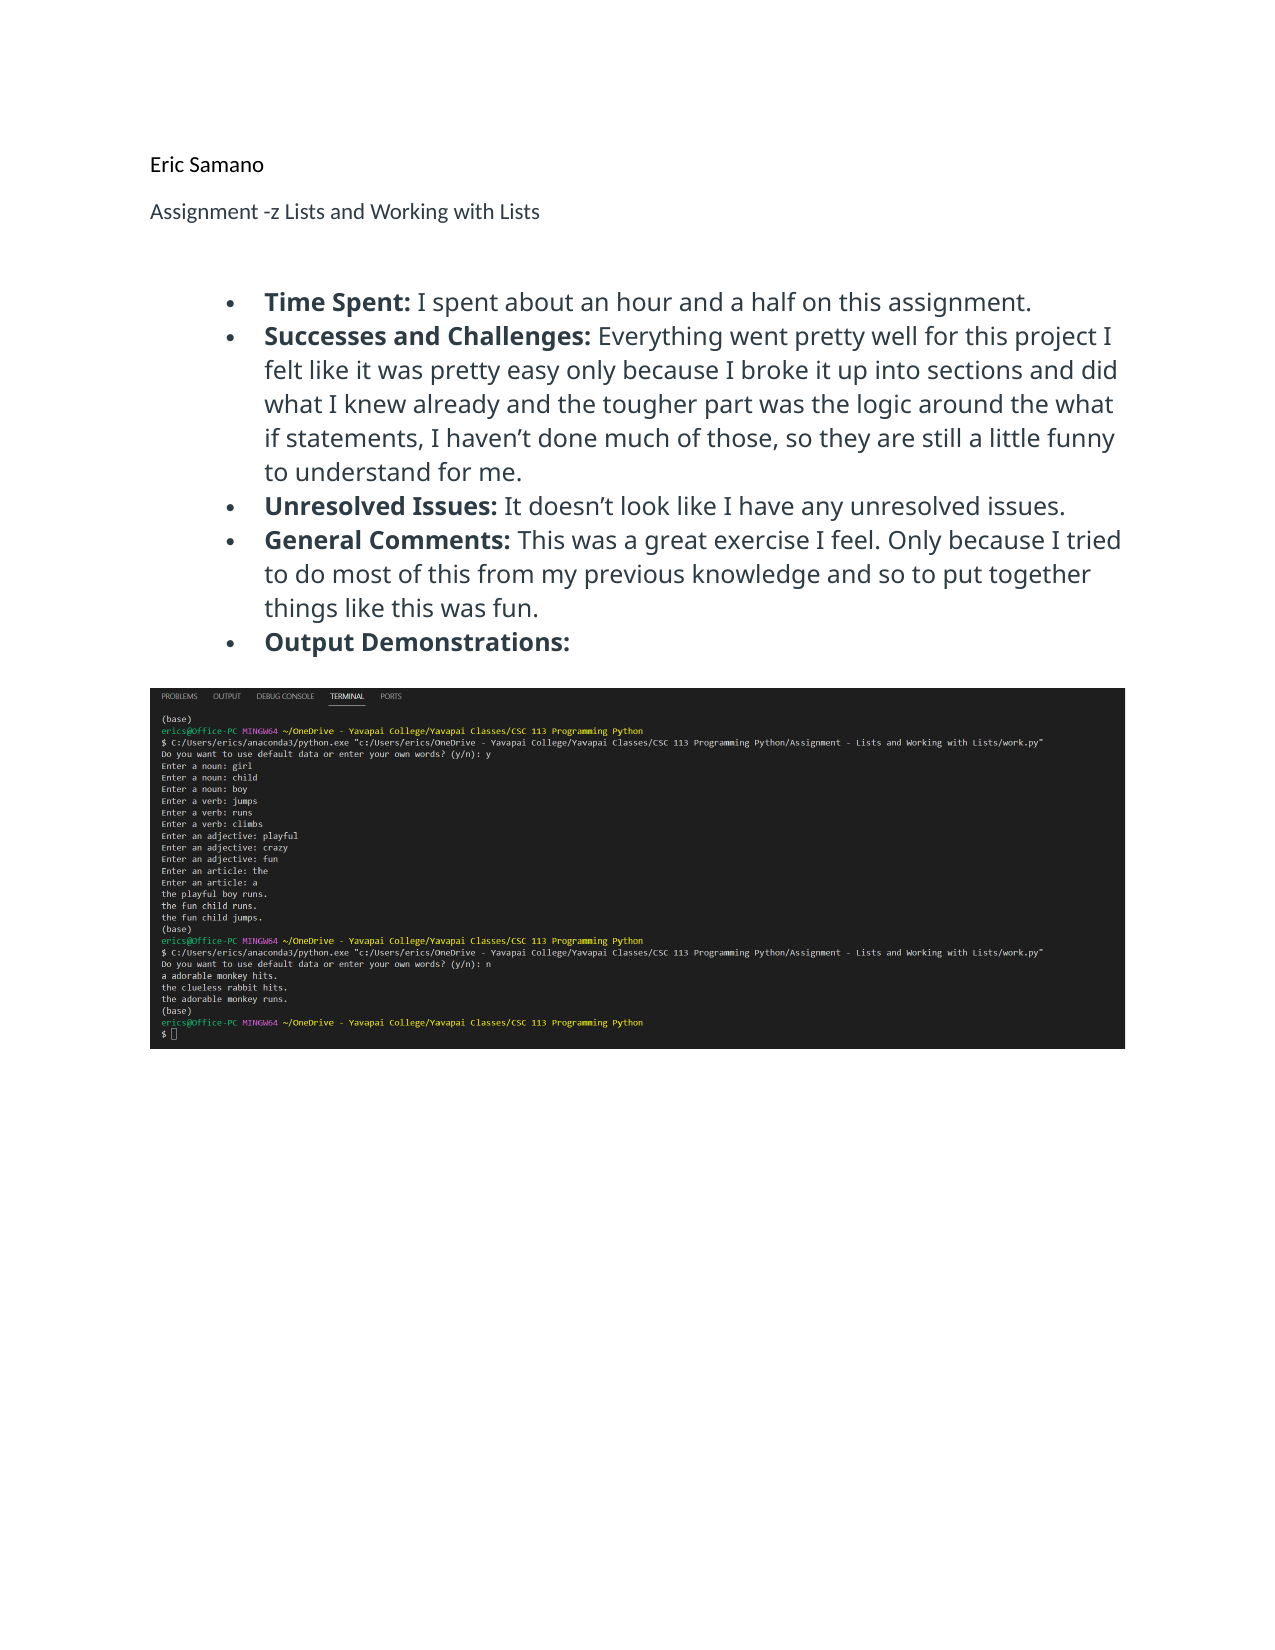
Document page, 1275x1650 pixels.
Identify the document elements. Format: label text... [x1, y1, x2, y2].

list General Comments: This was a great exercise I feel. Only because I tried to do most of this from my previous knowledge and so to put together things like this was fun. [227, 523, 1125, 625]
list Unresolved Issues: It doesn’t look like I have any unresolved issues. [227, 489, 1125, 523]
list Output Demonstrations: [227, 625, 1125, 659]
list Time Spent: I spent about an hour and a half on this assignment. [227, 284, 1125, 318]
text Eric Samano [150, 150, 1125, 178]
text Assignment -z Lists and Working with Lists [150, 197, 1125, 225]
list Successes and Challenges: Everything went pretty well for this project I felt like it was pretty easy only because I broke it up into sections and did what I knew already and the tougher part was the logic around the what if statements, I haven’t done much of those, so they are still a little funny to understand for me. [227, 318, 1125, 489]
picture [150, 688, 1125, 1049]
